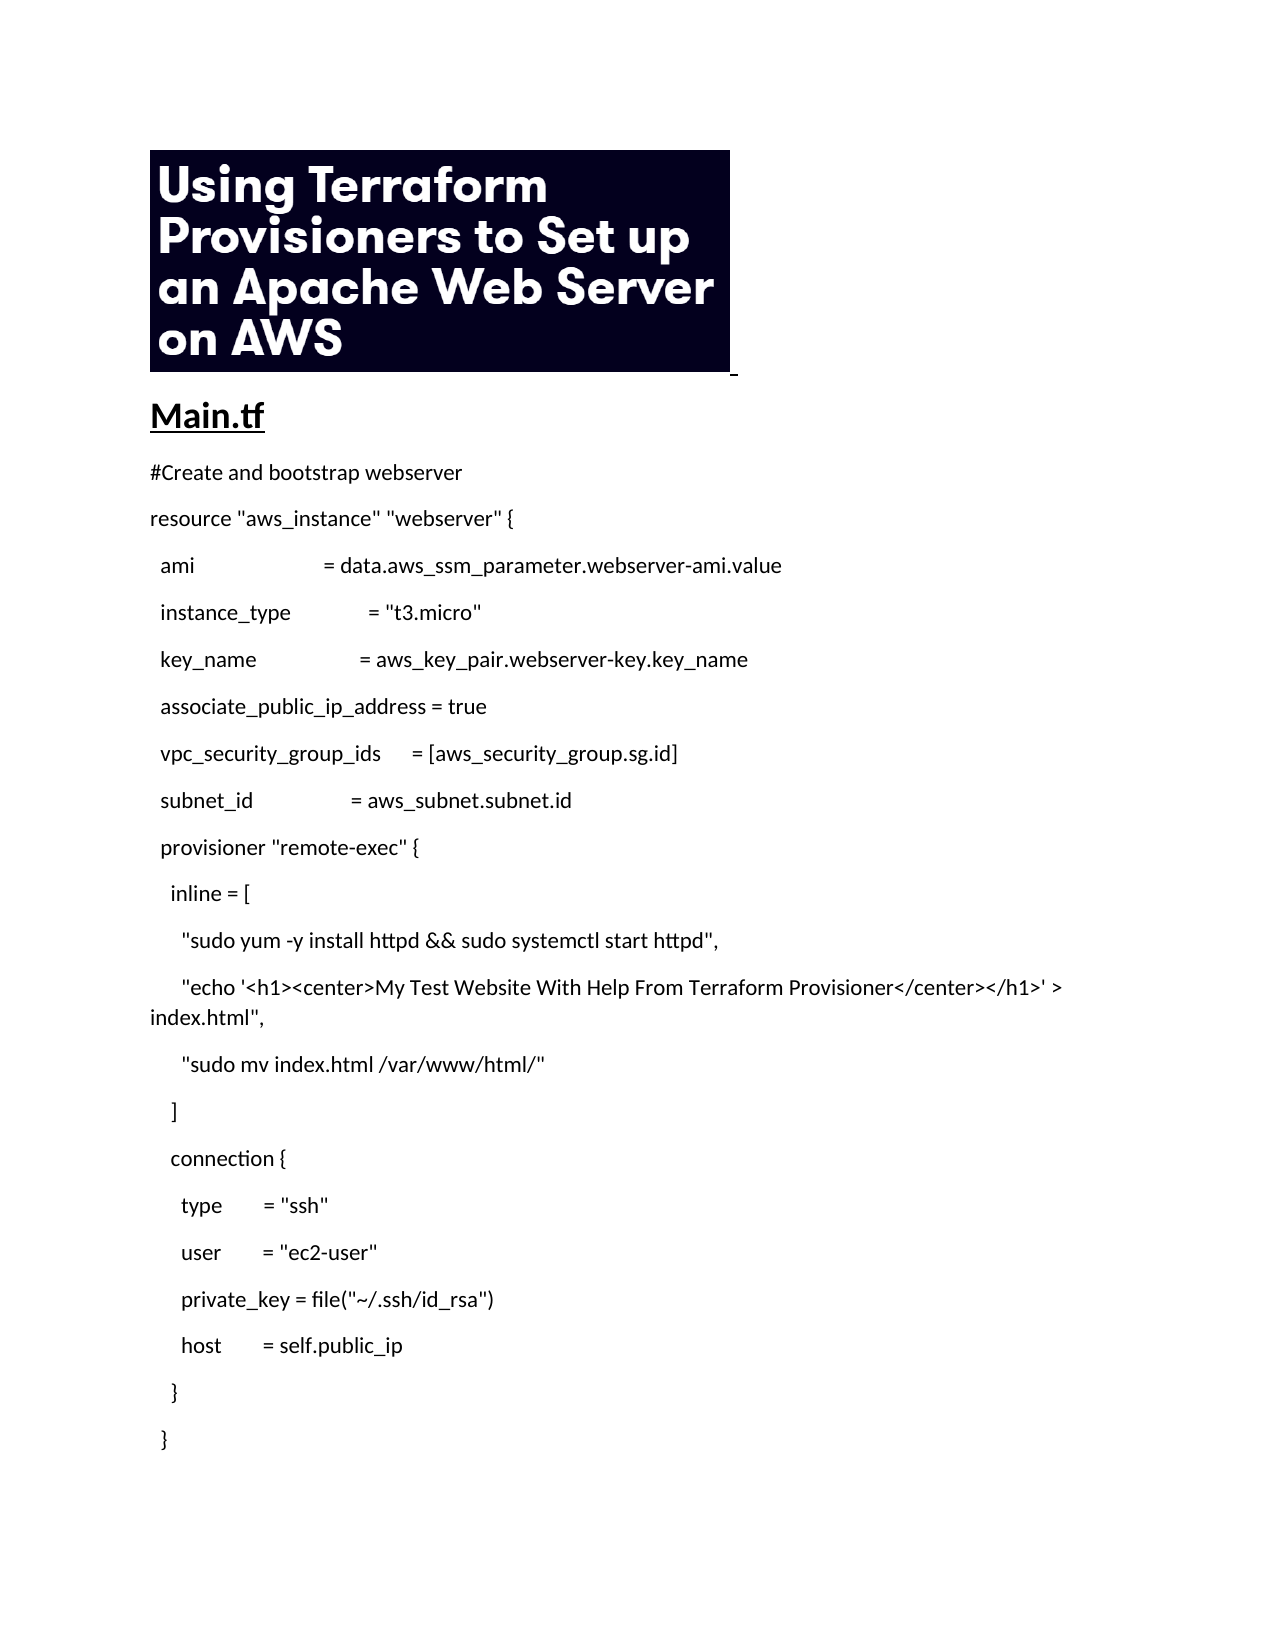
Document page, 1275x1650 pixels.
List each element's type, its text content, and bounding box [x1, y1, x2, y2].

text Main.tf [150, 392, 1125, 437]
text vpc_security_group_ids = [aws_security_group.sg.id] [150, 739, 1125, 767]
text provisioner "remote-exec" { [150, 833, 1125, 861]
text ] [150, 1097, 1125, 1125]
text instance_type = "t3.micro" [150, 598, 1125, 626]
text private_key = file("~/.ssh/id_rsa") [150, 1285, 1125, 1313]
text key_name = aws_key_pair.webserver-key.key_name [150, 645, 1125, 673]
text "echo '<h1><center>My Test Website With Help From Terraform Provisioner</center></h1>' > index.html", [150, 973, 1125, 1032]
picture [150, 150, 730, 372]
text connection { [150, 1144, 1125, 1172]
text user = "ec2-user" [150, 1238, 1125, 1266]
text host = self.public_ip [150, 1332, 1125, 1360]
text "sudo yum -y install httpd && sudo systemctl start httpd", [150, 926, 1125, 954]
text resource "aws_instance" "webserver" { [150, 504, 1125, 533]
text inline = [ [150, 879, 1125, 908]
text ami = data.aws_ssm_parameter.webserver-ami.value [150, 551, 1125, 579]
text associate_public_ip_address = true [150, 692, 1125, 720]
text #Create and bootstrap webserver [150, 458, 1125, 486]
text subnet_id = aws_subnet.subnet.id [150, 786, 1125, 814]
text "sudo mv index.html /var/www/html/" [150, 1050, 1125, 1078]
text } [150, 1425, 1125, 1453]
text type = "ssh" [150, 1191, 1125, 1219]
text } [150, 1378, 1125, 1407]
